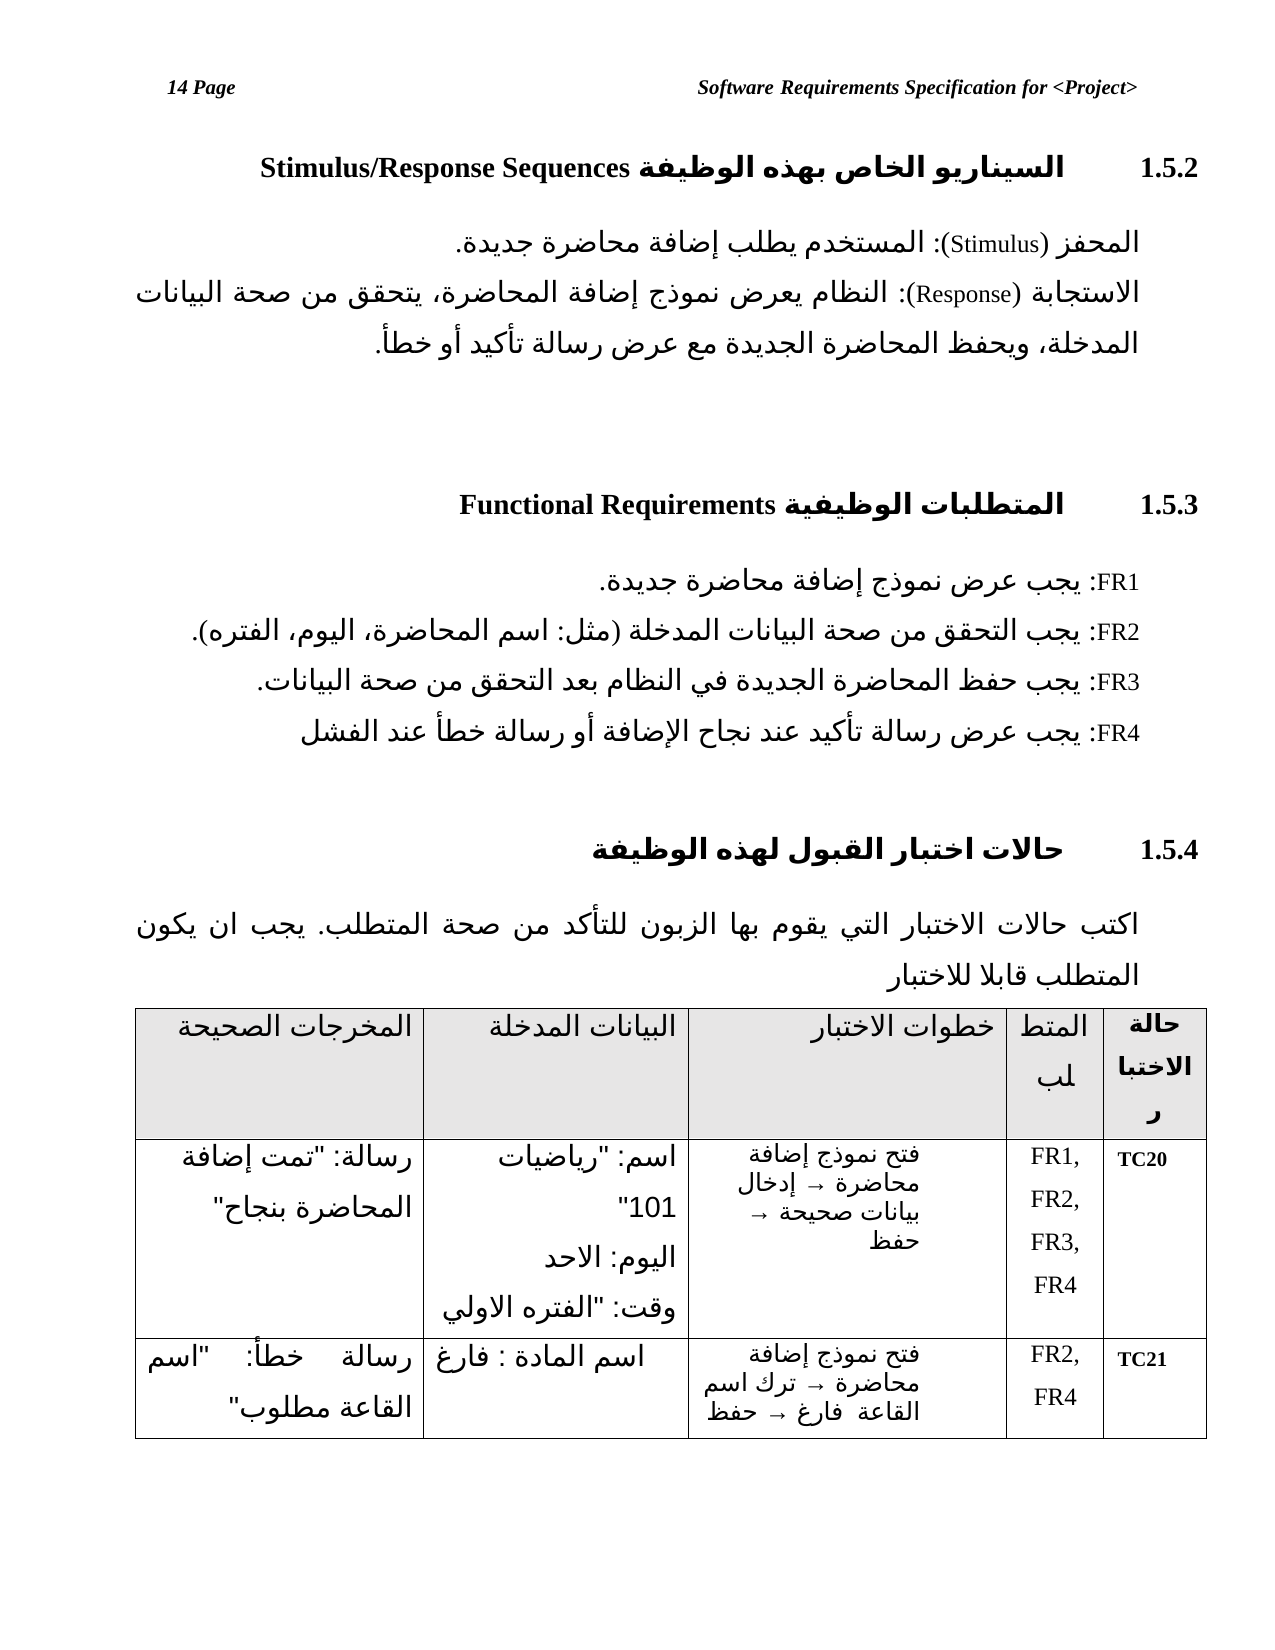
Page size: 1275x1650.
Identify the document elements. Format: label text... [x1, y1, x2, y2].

table_cell فتح نموذج إضافة محاضرة → إدخال بيانات صحيحة → حفظ [689, 1140, 1006, 1338]
table_cell اسم المادة : فارغ [424, 1339, 688, 1437]
subtitle حالات اختبار القبول لهذه الوظيفة [135, 832, 1140, 866]
table_cell فتح نموذج إضافة محاضرة → ترك اسم القاعة فارغ → حفظ [689, 1339, 1006, 1437]
subtitle السيناريو الخاص بهذه الوظيفة Stimulus/Response Sequences [135, 150, 1140, 183]
table_header حالة الاختبار [1104, 1009, 1206, 1138]
table_cell FR2, FR4 [1007, 1339, 1103, 1437]
text اكتب حالات الاختبار التي يقوم بها الزبون للتأكد من صحة المتطلب. يجب ان يكون المتطلب قابلا للاختبار [135, 907, 1140, 991]
table_header المتطلب [1007, 1009, 1103, 1138]
table_header المخرجات الصحيحة [136, 1009, 423, 1138]
text الاستجابة (Response): النظام يعرض نموذج إضافة المحاضرة، يتحقق من صحة البيانات المدخلة، ويحفظ المحاضرة الجديدة مع عرض رسالة تأكيد أو خطأ. [135, 276, 1140, 359]
table_header البيانات المدخلة [424, 1009, 688, 1138]
text المحفز (Stimulus): المستخدم يطلب إضافة محاضرة جديدة. [135, 225, 1140, 259]
table_cell [1104, 1140, 1206, 1338]
table_header خطوات الاختبار [689, 1009, 1006, 1138]
text FR3: يجب حفظ المحاضرة الجديدة في النظام بعد التحقق من صحة البيانات. [135, 663, 1140, 697]
table_cell اسم: "رياضيات 101" اليوم: الاحد وقت: "الفتره الاولي [424, 1140, 688, 1338]
table_cell رسالة: "تمت إضافة المحاضرة بنجاح" [136, 1140, 423, 1338]
subtitle المتطلبات الوظيفية Functional Requirements [135, 487, 1140, 521]
text FR2: يجب التحقق من صحة البيانات المدخلة (مثل: اسم المحاضرة، اليوم، الفتره). [135, 613, 1140, 647]
text FR1: يجب عرض نموذج إضافة محاضرة جديدة. [135, 563, 1140, 596]
table_cell [1007, 1140, 1103, 1338]
table_cell رسالة خطأ: "اسم القاعة مطلوب" [136, 1339, 423, 1437]
table_cell [1104, 1339, 1206, 1437]
text FR4: يجب عرض رسالة تأكيد عند نجاح الإضافة أو رسالة خطأ عند الفشل [135, 714, 1140, 747]
